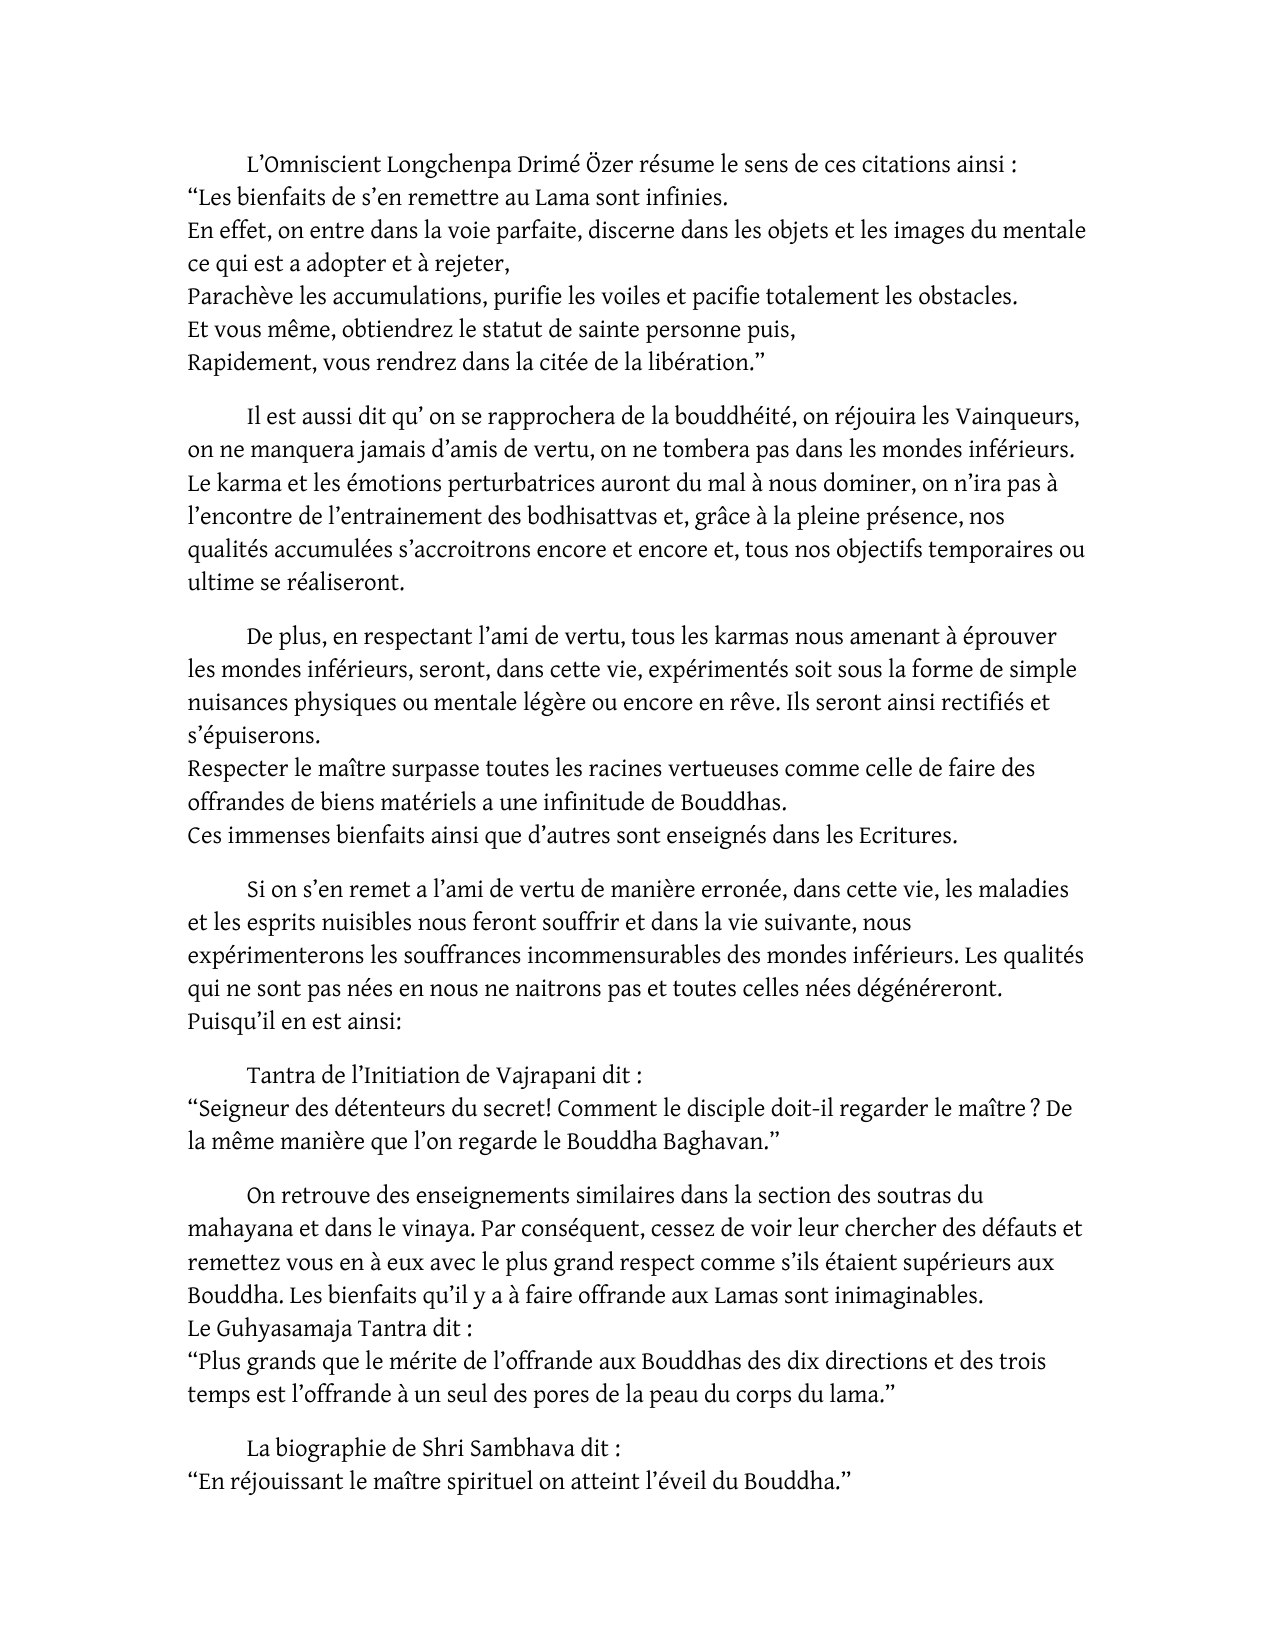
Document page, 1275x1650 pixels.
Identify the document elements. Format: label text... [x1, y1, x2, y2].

text De plus, en respectant l’ami de vertu, tous les karmas nous amenant à éprouver les mondes inférieurs, seront, dans cette vie, expérimentés soit sous la forme de simple nuisances physiques ou mentale légère ou encore en rêve. Ils seront ainsi rectifiés et s’épuiserons. Respecter le maître surpasse toutes les racines vertueuses comme celle de faire des offrandes de biens matériels a une infinitude de Bouddhas. Ces immenses bienfaits ainsi que d’autres sont enseignés dans les Ecritures. [187, 622, 1087, 850]
text L’Omniscient Longchenpa Drimé Özer résume le sens de ces citations ainsi : “Les bienfaits de s’en remettre au Lama sont infinies. En effet, on entre dans la voie parfaite, discerne dans les objets et les images du mentale ce qui est a adopter et à rejeter, Parachève les accumulations, purifie les voiles et pacifie totalement les obstacles. Et vous même, obtiendrez le statut de sainte personne puis, Rapidement, vous rendrez dans la citée de la libération.” [187, 150, 1087, 378]
text Tantra de l’Initiation de Vajrapani dit : “Seigneur des détenteurs du secret! Comment le disciple doit-il regarder le maître ? De la même manière que l’on regarde le Bouddha Baghavan.” [187, 1061, 1087, 1157]
text Si on s’en remet a l’ami de vertu de manière erronée, dans cette vie, les maladies et les esprits nuisibles nous feront souffrir et dans la vie suivante, nous expérimenterons les souffrances incommensurables des mondes inférieurs. Les qualités qui ne sont pas nées en nous ne naitrons pas et toutes celles nées dégénéreront. Puisqu’il en est ainsi: [187, 875, 1087, 1036]
text Il est aussi dit qu’ on se rapprochera de la bouddhéité, on réjouira les Vainqueurs, on ne manquera jamais d’amis de vertu, on ne tombera pas dans les mondes inférieurs. Le karma et les émotions perturbatrices auront du mal à nous dominer, on n’ira pas à l’encontre de l’entrainement des bodhisattvas et, grâce à la pleine présence, nos qualités accumulées s’accroitrons encore et encore et, tous nos objectifs temporaires ou ultime se réaliseront. [187, 403, 1087, 597]
